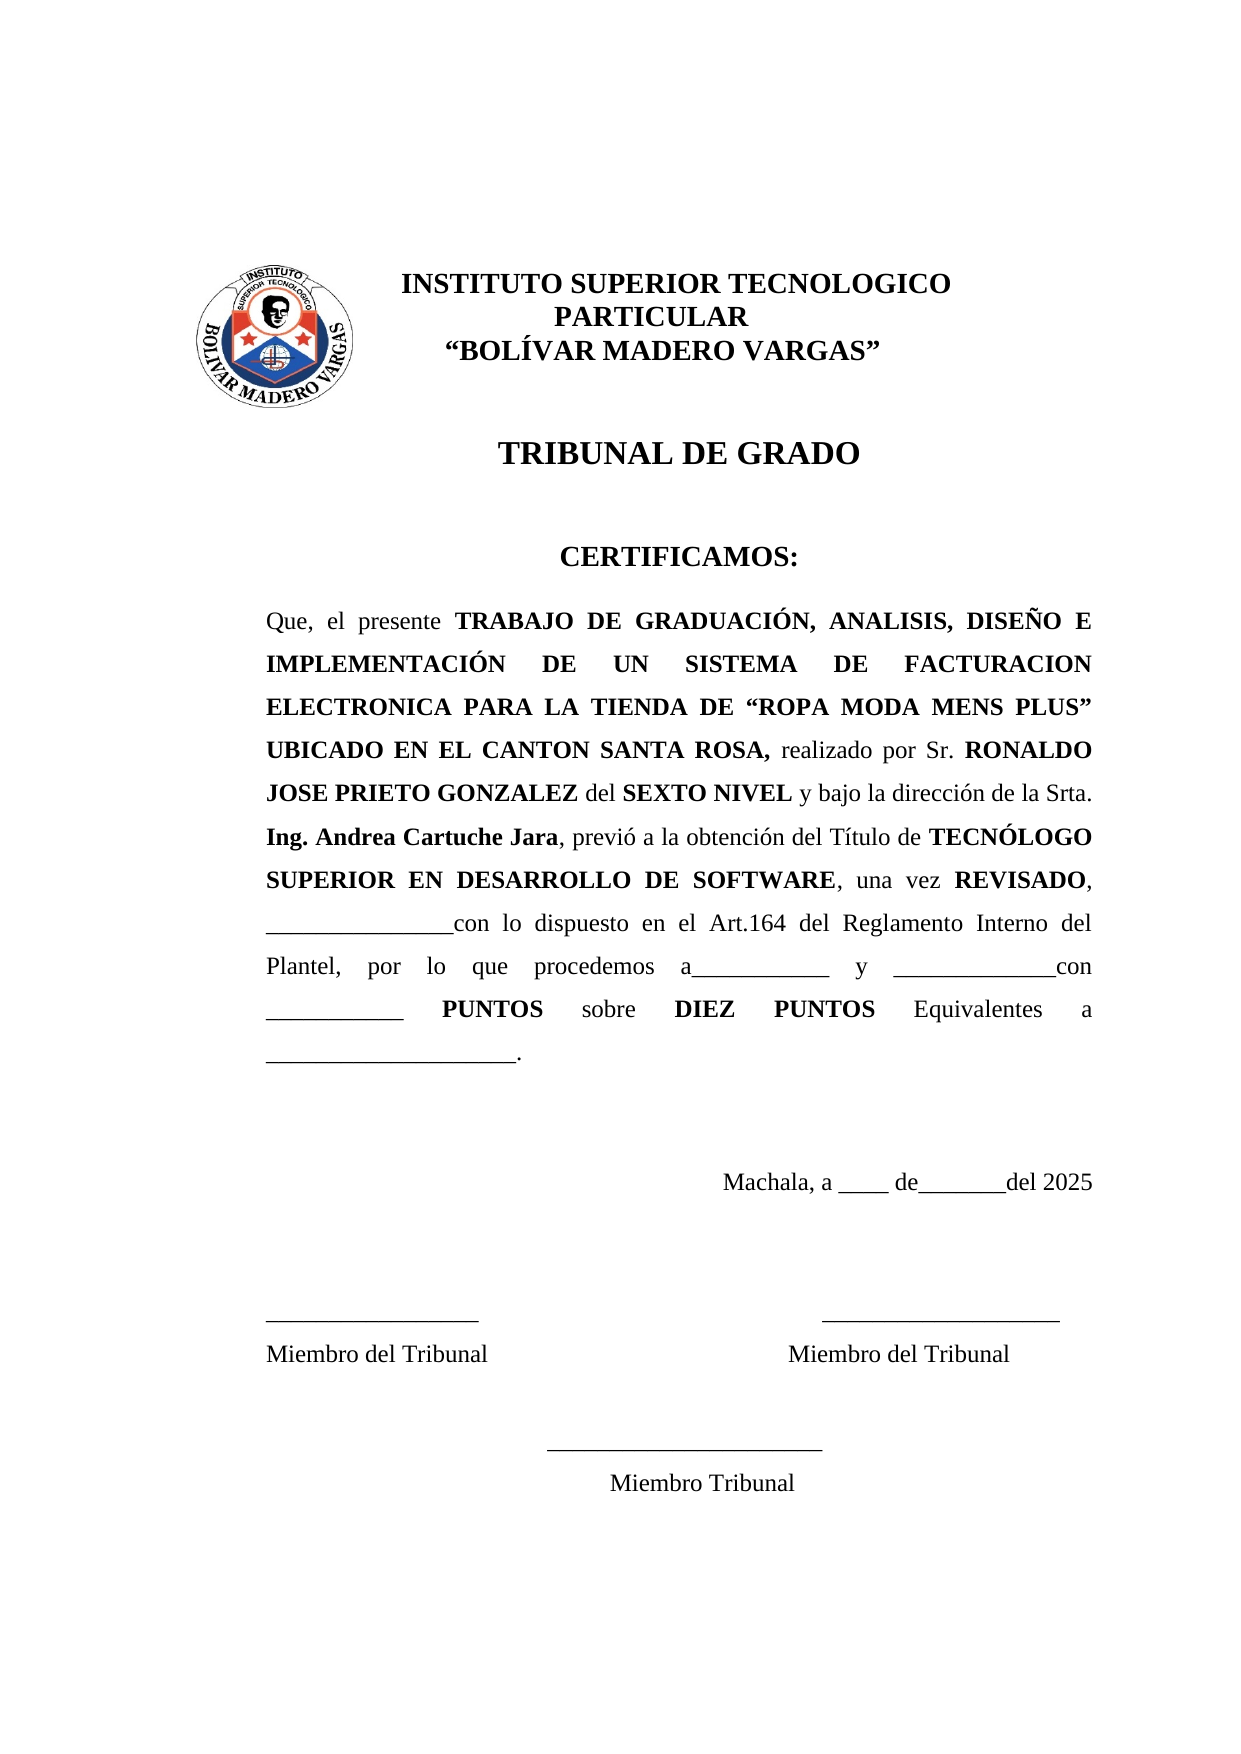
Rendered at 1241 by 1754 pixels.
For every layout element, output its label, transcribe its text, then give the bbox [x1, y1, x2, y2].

text Miembro del Tribunal Miembro del Tribunal [266, 1339, 1092, 1368]
picture [196, 265, 353, 408]
text ______________________ [266, 1382, 1092, 1454]
text Machala, a ____ de_______del 2025 [266, 1167, 1092, 1195]
text Miembro Tribunal [266, 1468, 1092, 1497]
text TRIBUNAL DE GRADO [266, 433, 1092, 472]
text _________________ ___________________ [266, 1296, 1092, 1325]
text INSTITUTO SUPERIOR TECNOLOGICO [353, 266, 1092, 299]
text PARTICULAR [353, 299, 1092, 333]
text “BOLÍVAR MADERO VARGAS” [353, 333, 1092, 366]
text Que, el presente TRABAJO DE GRADUACIÓN, ANALISIS, DISEÑO E IMPLEMENTACIÓN DE UN SISTEMA DE FACTURACION ELECTRONICA PARA LA TIENDA DE “ROPA MODA MENS PLUS” UBICADO EN EL CANTON SANTA ROSA, realizado por Sr. RONALDO JOSE PRIETO GONZALEZ del SEXTO NIVEL y bajo la dirección de la Srta. Ing. Andrea Cartuche Jara, previó a la obtención del Título de TECNÓLOGO SUPERIOR EN DESARROLLO DE SOFTWARE, una vez REVISADO, _______________con lo dispuesto en el Art.164 del Reglamento Interno del Plantel, por lo que procedemos a___________ y _____________con ___________ PUNTOS sobre DIEZ PUNTOS Equivalentes a ____________________. [266, 606, 1092, 1066]
text CERTIFICAMOS: [266, 539, 1092, 572]
